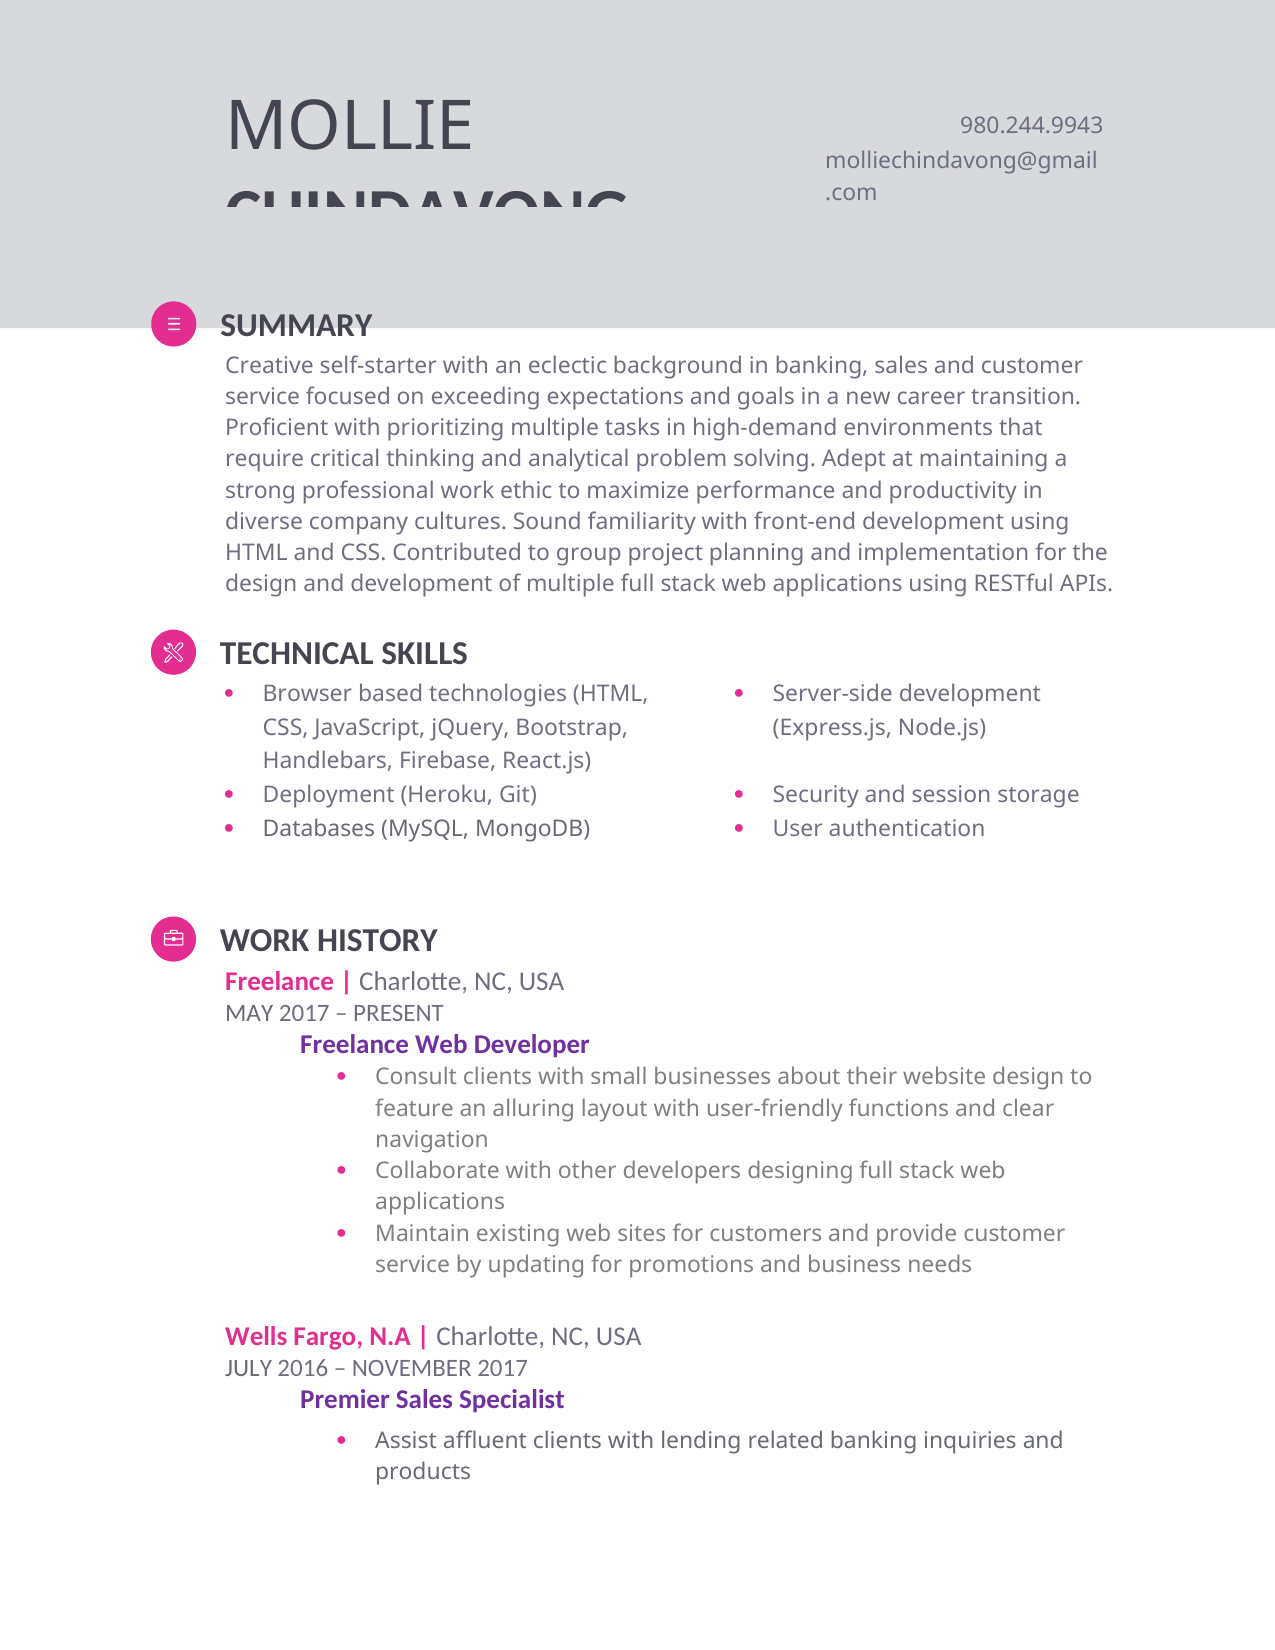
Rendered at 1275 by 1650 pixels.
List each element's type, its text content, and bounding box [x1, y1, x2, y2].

table_header Server-side development (Express.js, Node.js) [675, 677, 1125, 778]
table_header TECHNICAL SKILLS [220, 607, 1050, 677]
table_cell Deployment (Heroku, Git) Databases (MySQL, MongoDB) [225, 778, 675, 853]
text Premier Sales Specialist [225, 1382, 1125, 1415]
table_header [150, 607, 219, 677]
subtitle Freelance Web Developer [225, 1027, 1125, 1060]
subtitle Wells Fargo, N.A | Charlotte, NC, USA [225, 1319, 1125, 1352]
subtitle May 2017 – present [225, 997, 1125, 1027]
table_header [735, 76, 1125, 279]
table_cell Security and session storage User authentication [675, 778, 1125, 853]
table_header WORK HISTORY [220, 853, 1050, 964]
table_header [150, 279, 220, 349]
text Creative self-starter with an eclectic background in banking, sales and customer service focused on exceeding expectations and goals in a new career transition. Proficient with prioritizing multiple tasks in high-demand environments that require critical thinking and analytical problem solving. Adept at maintaining a strong professional work ethic to maximize performance and productivity in diverse company cultures. Sound familiarity with front-end development using HTML and CSS. Contributed to group project planning and implementation for the design and development of multiple full stack web applications using RESTful APIs. [225, 349, 1125, 599]
subtitle July 2016 – november 2017 [225, 1352, 1125, 1382]
subtitle Freelance | Charlotte, NC, USA [225, 964, 1125, 997]
table_header Summary [220, 279, 1050, 349]
list Consult clients with small businesses about their website design to feature an alluring layout with user-friendly functions and clear navigation [337, 1060, 1125, 1154]
table_header [150, 853, 219, 964]
list Assist affluent clients with lending related banking inquiries and products [337, 1423, 1125, 1486]
list Collaborate with other developers designing full stack web applications [337, 1154, 1125, 1217]
list Maintain existing web sites for customers and provide customer service by updating for promotions and business needs [337, 1217, 1125, 1279]
table_header Mollie Chindavong [225, 76, 735, 279]
table_header Browser based technologies (HTML, CSS, JavaScript, jQuery, Bootstrap, Handlebars, Firebase, React.js) [225, 677, 675, 778]
